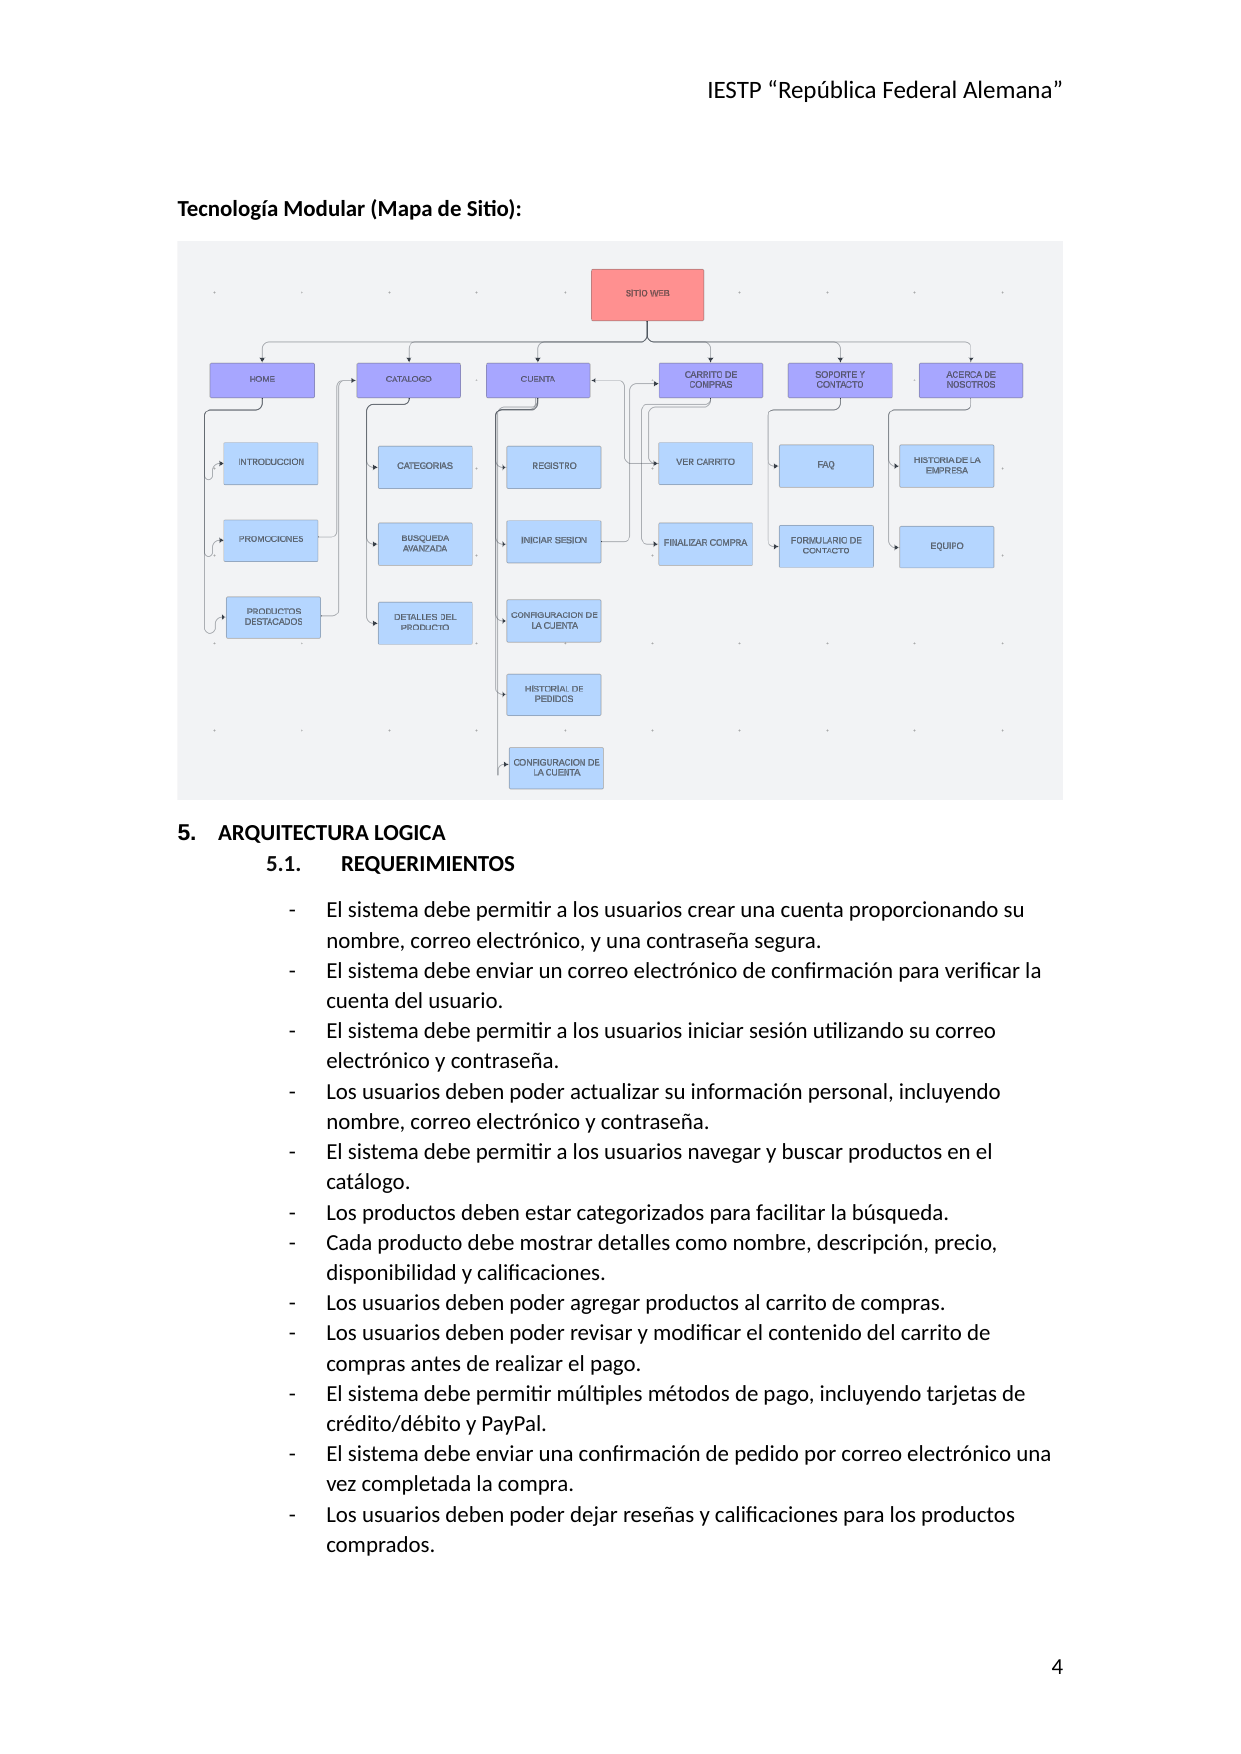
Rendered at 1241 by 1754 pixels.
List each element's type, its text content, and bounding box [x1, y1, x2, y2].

list El sistema debe enviar un correo electrónico de confirmación para verificar la cuenta del usuario. [288, 956, 1063, 1014]
text Tecnología Modular (Mapa de Sitio): [177, 194, 1063, 222]
subtitle REQUERIMIENTOS [266, 849, 1063, 877]
list El sistema debe enviar una confirmación de pedido por correo electrónico una vez completada la compra. [288, 1439, 1063, 1498]
list Los usuarios deben poder actualizar su información personal, incluyendo nombre, correo electrónico y contraseña. [288, 1077, 1063, 1135]
list Los productos deben estar categorizados para facilitar la búsqueda. [288, 1198, 1063, 1226]
list El sistema debe permitir a los usuarios crear una cuenta proporcionando su nombre, correo electrónico, y una contraseña segura. [288, 896, 1063, 954]
list El sistema debe permitir a los usuarios iniciar sesión utilizando su correo electrónico y contraseña. [288, 1016, 1063, 1075]
list Cada producto debe mostrar detalles como nombre, descripción, precio, disponibilidad y calificaciones. [288, 1228, 1063, 1286]
list El sistema debe permitir múltiples métodos de pago, incluyendo tarjetas de crédito/débito y PayPal. [288, 1379, 1063, 1437]
list El sistema debe permitir a los usuarios navegar y buscar productos en el catálogo. [288, 1137, 1063, 1196]
list Los usuarios deben poder dejar reseñas y calificaciones para los productos comprados. [288, 1500, 1063, 1558]
subtitle ARQUITECTURA LOGICA [177, 818, 1063, 847]
list Los usuarios deben poder revisar y modificar el contenido del carrito de compras antes de realizar el pago. [288, 1318, 1063, 1377]
list Los usuarios deben poder agregar productos al carrito de compras. [288, 1288, 1063, 1316]
picture [177, 241, 1063, 800]
